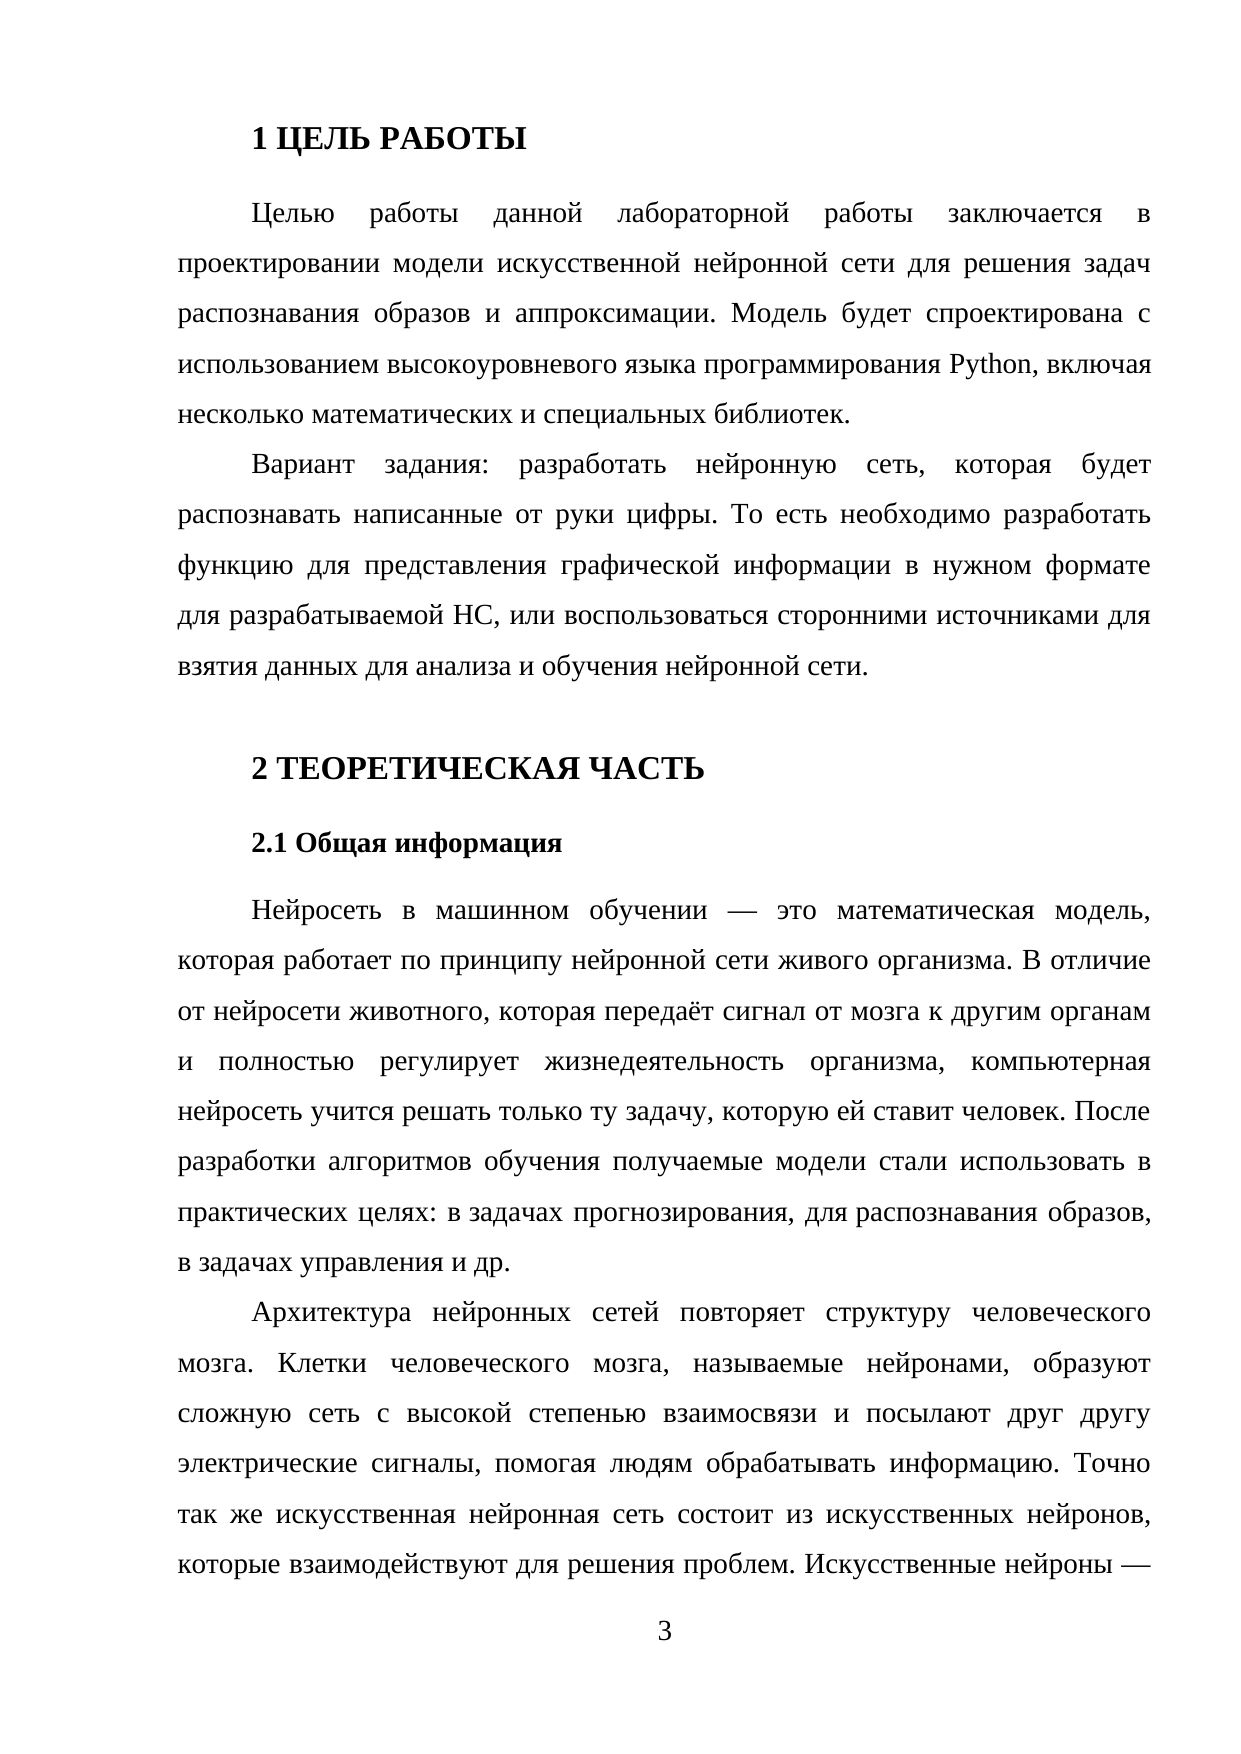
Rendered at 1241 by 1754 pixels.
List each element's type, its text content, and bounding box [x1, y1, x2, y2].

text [177, 1294, 1152, 1579]
subtitle 1 ЦЕЛЬ РАБОТЫ [177, 118, 1152, 156]
text Нейросеть в машинном обучении — это математическая модель, которая работает по принципу нейронной сети живого организма. В отличие от нейросети животного, которая передаёт сигнал от мозга к другим органам и полностью регулирует жизнедеятельность организма, компьютерная нейросеть учится решать только ту задачу, которую ей ставит человек. После разработки алгоритмов обучения получаемые модели стали использовать в практических целях: в задачах прогнозирования, для распознавания образов, в задачах управления и др. [177, 892, 1152, 1278]
subtitle 2 ТЕОРЕТИЧЕСКАЯ ЧАСТЬ [177, 748, 1152, 787]
text Вариант задания: разработать нейронную сеть, которая будет распознавать написанные от руки цифры. То есть необходимо разработать функцию для представления графической информации в нужном формате для разрабатываемой НС, или воспользоваться сторонними источниками для взятия данных для анализа и обучения нейронной сети. [177, 446, 1152, 681]
subtitle 2.1 Общая информация [177, 825, 1152, 858]
text Целью работы данной лабораторной работы заключается в проектировании модели искусственной нейронной сети для решения задач распознавания образов и аппроксимации. Модель будет спроектирована с использованием высокоуровневого языка программирования Python, включая несколько математических и специальных библиотек. [177, 195, 1152, 429]
